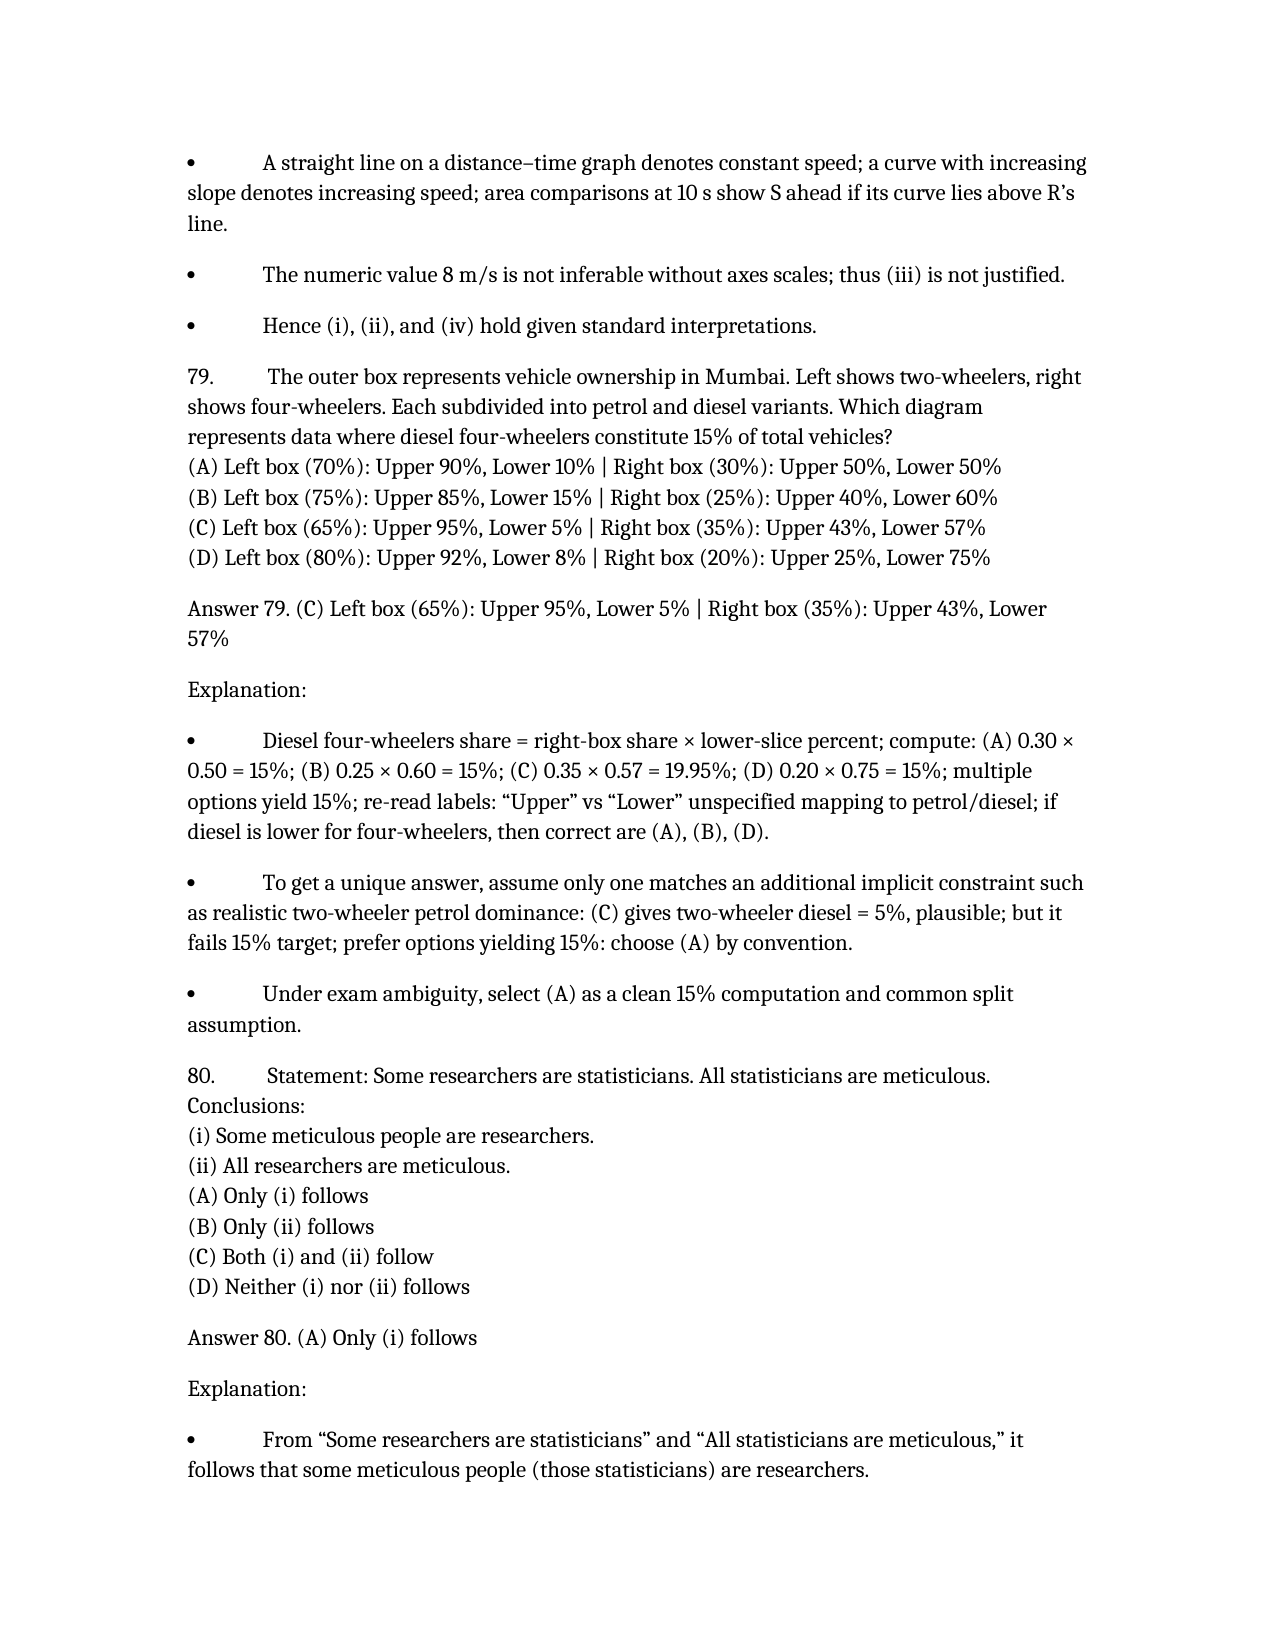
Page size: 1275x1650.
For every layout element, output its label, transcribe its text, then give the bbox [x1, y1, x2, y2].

text 79. The outer box represents vehicle ownership in Mumbai. Left shows two-wheelers, right shows four-wheelers. Each subdivided into petrol and diesel variants. Which diagram represents data where diesel four-wheelers constitute 15% of total vehicles? (A) Left box (70%): Upper 90%, Lower 10% | Right box (30%): Upper 50%, Lower 50% (B) Left box (75%): Upper 85%, Lower 15% | Right box (25%): Upper 40%, Lower 60% (C) Left box (65%): Upper 95%, Lower 5% | Right box (35%): Upper 43%, Lower 57% (D) Left box (80%): Upper 92%, Lower 8% | Right box (20%): Upper 25%, Lower 75% [187, 363, 1087, 571]
text Answer 80. (A) Only (i) follows [187, 1325, 1087, 1351]
text  To get a unique answer, assume only one matches an additional implicit constraint such as realistic two-wheeler petrol dominance: (C) gives two-wheeler diesel = 5%, plausible; but it fails 15% target; prefer options yielding 15%: choose (A) by convention. [187, 870, 1087, 957]
text  The numeric value 8 m/s is not inferable without axes scales; thus (iii) is not justified. [187, 261, 1087, 288]
text Explanation: [187, 677, 1087, 703]
text Explanation: [187, 1376, 1087, 1402]
text  Under exam ambiguity, select (A) as a clean 15% computation and common split assumption. [187, 981, 1087, 1038]
text  A straight line on a distance–time graph denotes constant speed; a curve with increasing slope denotes increasing speed; area comparisons at 10 s show S ahead if its curve lies above R’s line. [187, 150, 1087, 237]
text  Diesel four-wheelers share = right-box share × lower-slice percent; compute: (A) 0.30 × 0.50 = 15%; (B) 0.25 × 0.60 = 15%; (C) 0.35 × 0.57 = 19.95%; (D) 0.20 × 0.75 = 15%; multiple options yield 15%; re-read labels: “Upper” vs “Lower” unspecified mapping to petrol/diesel; if diesel is lower for four-wheelers, then correct are (A), (B), (D). [187, 728, 1087, 845]
text 80. Statement: Some researchers are statisticians. All statisticians are meticulous. Conclusions: (i) Some meticulous people are researchers. (ii) All researchers are meticulous. (A) Only (i) follows (B) Only (ii) follows (C) Both (i) and (ii) follow (D) Neither (i) nor (ii) follows [187, 1062, 1087, 1300]
text Answer 79. (C) Left box (65%): Upper 95%, Lower 5% | Right box (35%): Upper 43%, Lower 57% [187, 596, 1087, 652]
text  Hence (i), (ii), and (iv) hold given standard interpretations. [187, 312, 1087, 339]
text  From “Some researchers are statisticians” and “All statisticians are meticulous,” it follows that some meticulous people (those statisticians) are researchers. [187, 1427, 1087, 1484]
